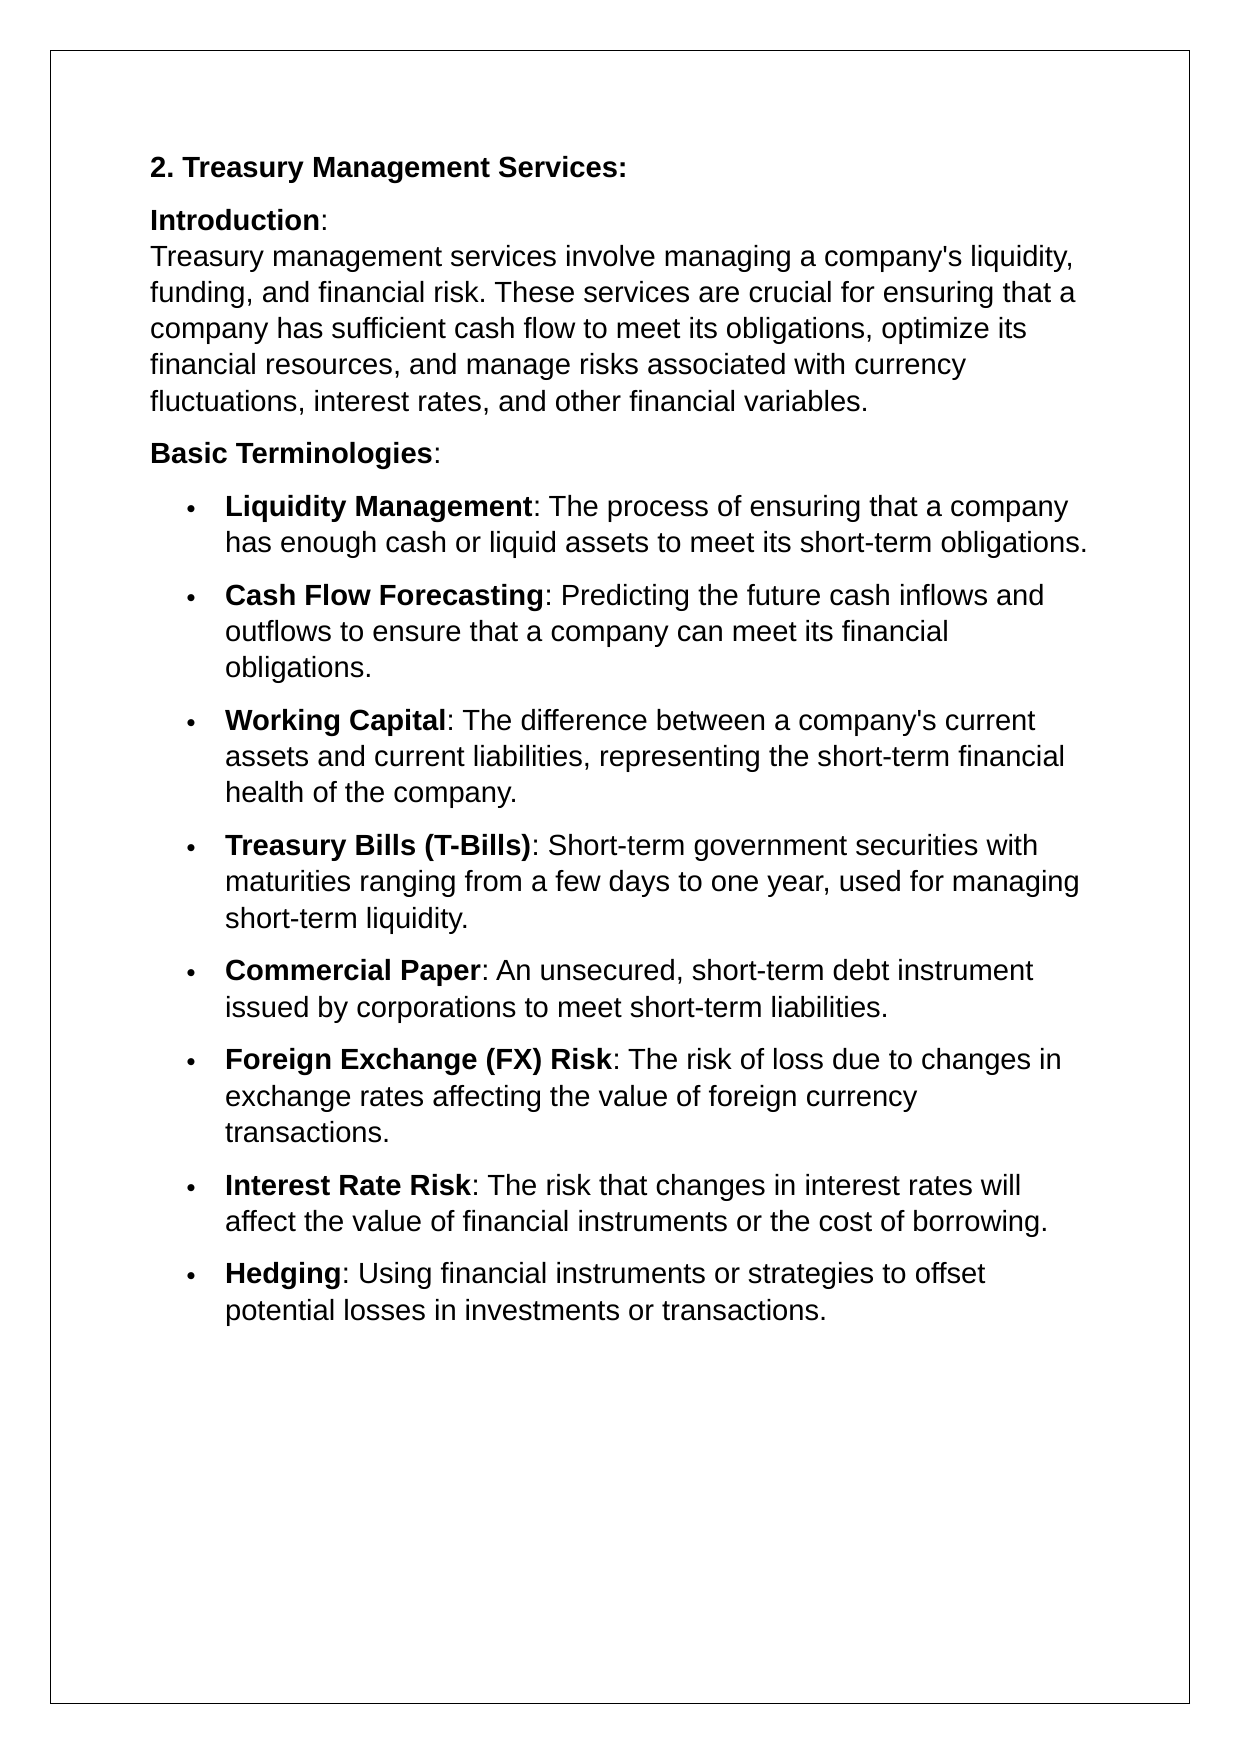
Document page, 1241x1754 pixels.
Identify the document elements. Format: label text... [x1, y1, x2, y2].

list Hedging: Using financial instruments or strategies to offset potential losses in investments or transactions. [187, 1256, 1090, 1326]
list Treasury Bills (T-Bills): Short-term government securities with maturities ranging from a few days to one year, used for managing short-term liquidity. [187, 828, 1090, 934]
text 2. Treasury Management Services: [150, 150, 1090, 183]
list Foreign Exchange (FX) Risk: The risk of loss due to changes in exchange rates affecting the value of foreign currency transactions. [187, 1042, 1090, 1148]
list Commercial Paper: An unsecured, short-term debt instrument issued by corporations to meet short-term liabilities. [187, 953, 1090, 1023]
text Introduction: Treasury management services involve managing a company's liquidity, funding, and financial risk. These services are crucial for ensuring that a company has sufficient cash flow to meet its obligations, optimize its financial resources, and manage risks associated with currency fluctuations, interest rates, and other financial variables. [150, 203, 1090, 417]
text Basic Terminologies: [150, 436, 1090, 470]
list Working Capital: The difference between a company's current assets and current liabilities, representing the short-term financial health of the company. [187, 703, 1090, 809]
list Cash Flow Forecasting: Predicting the future cash inflows and outflows to ensure that a company can meet its financial obligations. [187, 578, 1090, 684]
list Liquidity Management: The process of ensuring that a company has enough cash or liquid assets to meet its short-term obligations. [187, 489, 1090, 559]
list Interest Rate Risk: The risk that changes in interest rates will affect the value of financial instruments or the cost of borrowing. [187, 1167, 1090, 1237]
